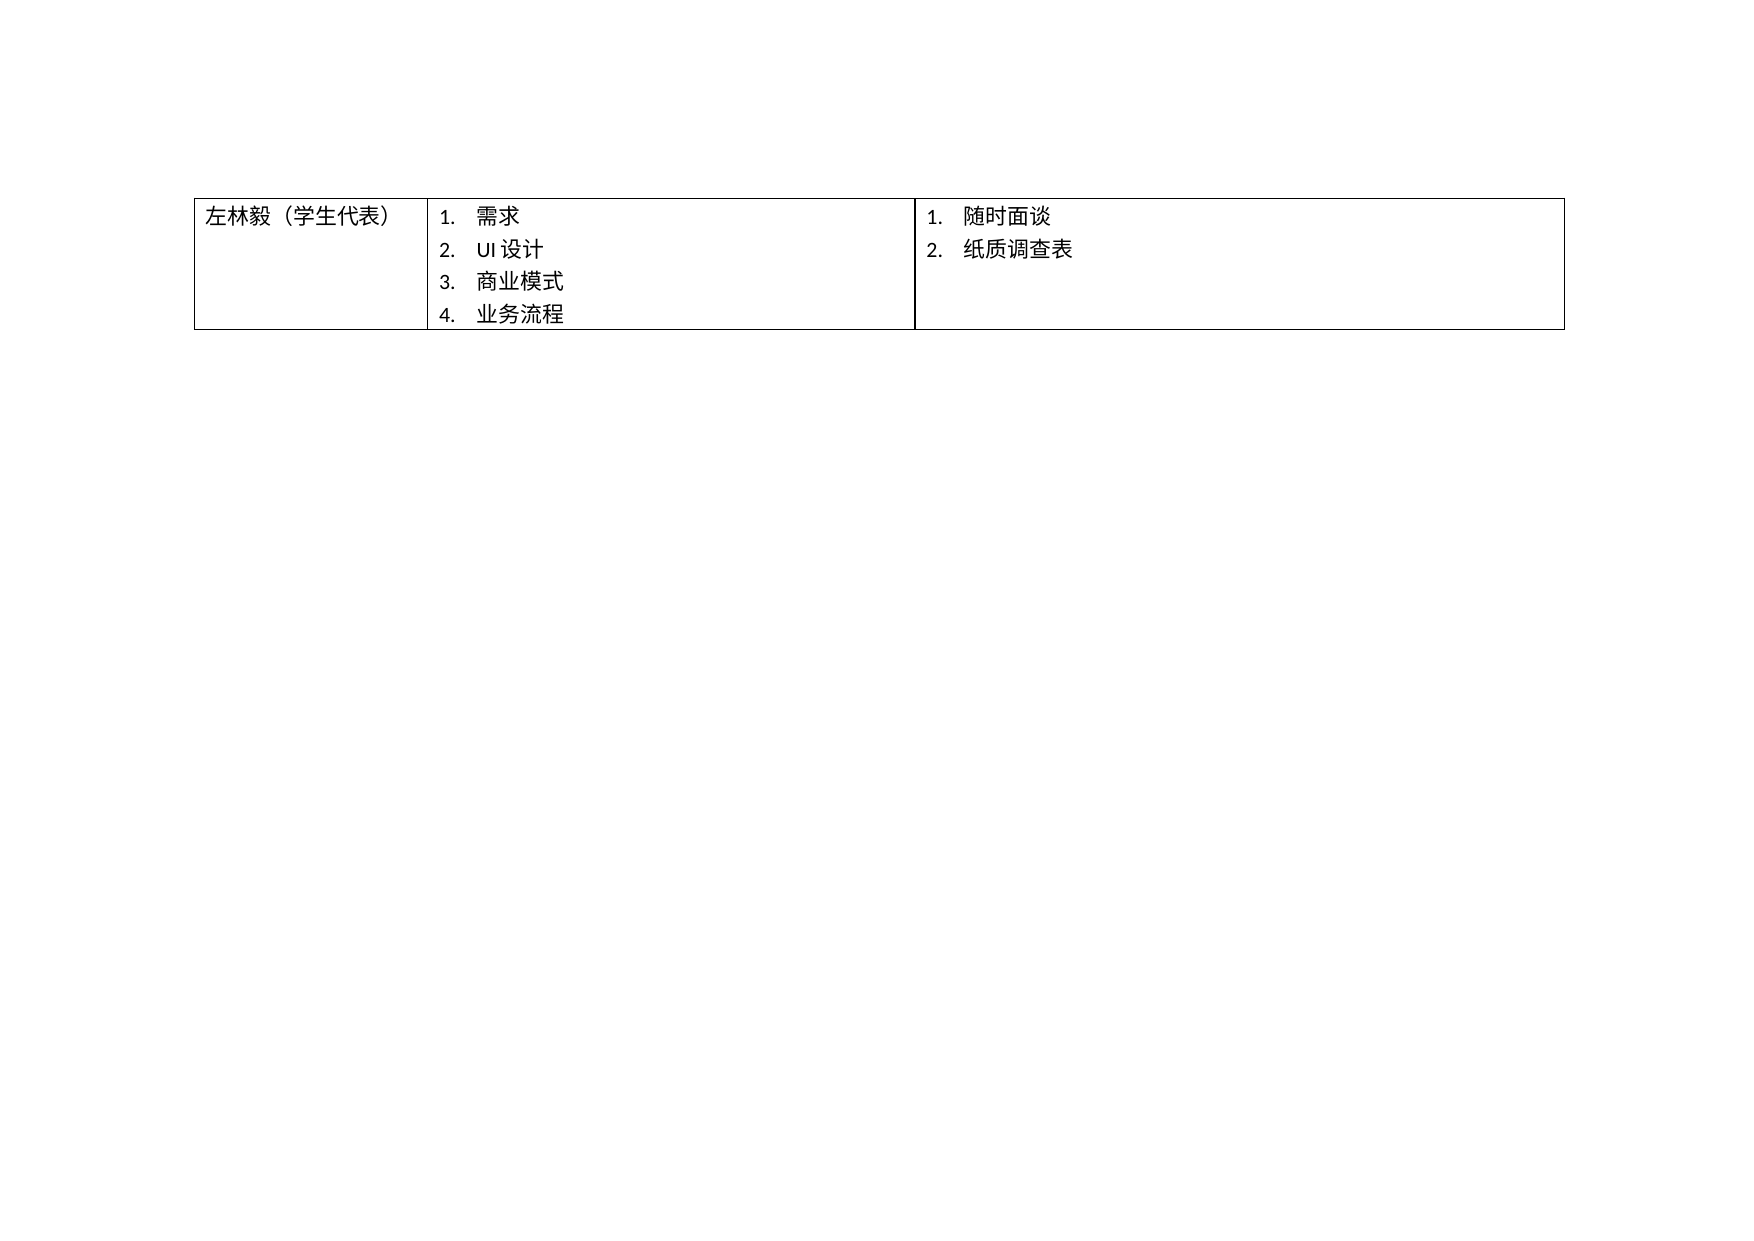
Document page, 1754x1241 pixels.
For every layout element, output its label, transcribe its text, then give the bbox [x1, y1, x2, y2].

table_cell 左林毅（学生代表） [195, 199, 427, 329]
table_cell 随时面谈 纸质调查表 [916, 199, 1564, 329]
table_cell 需求 UI设计 商业模式 业务流程 [428, 199, 914, 329]
